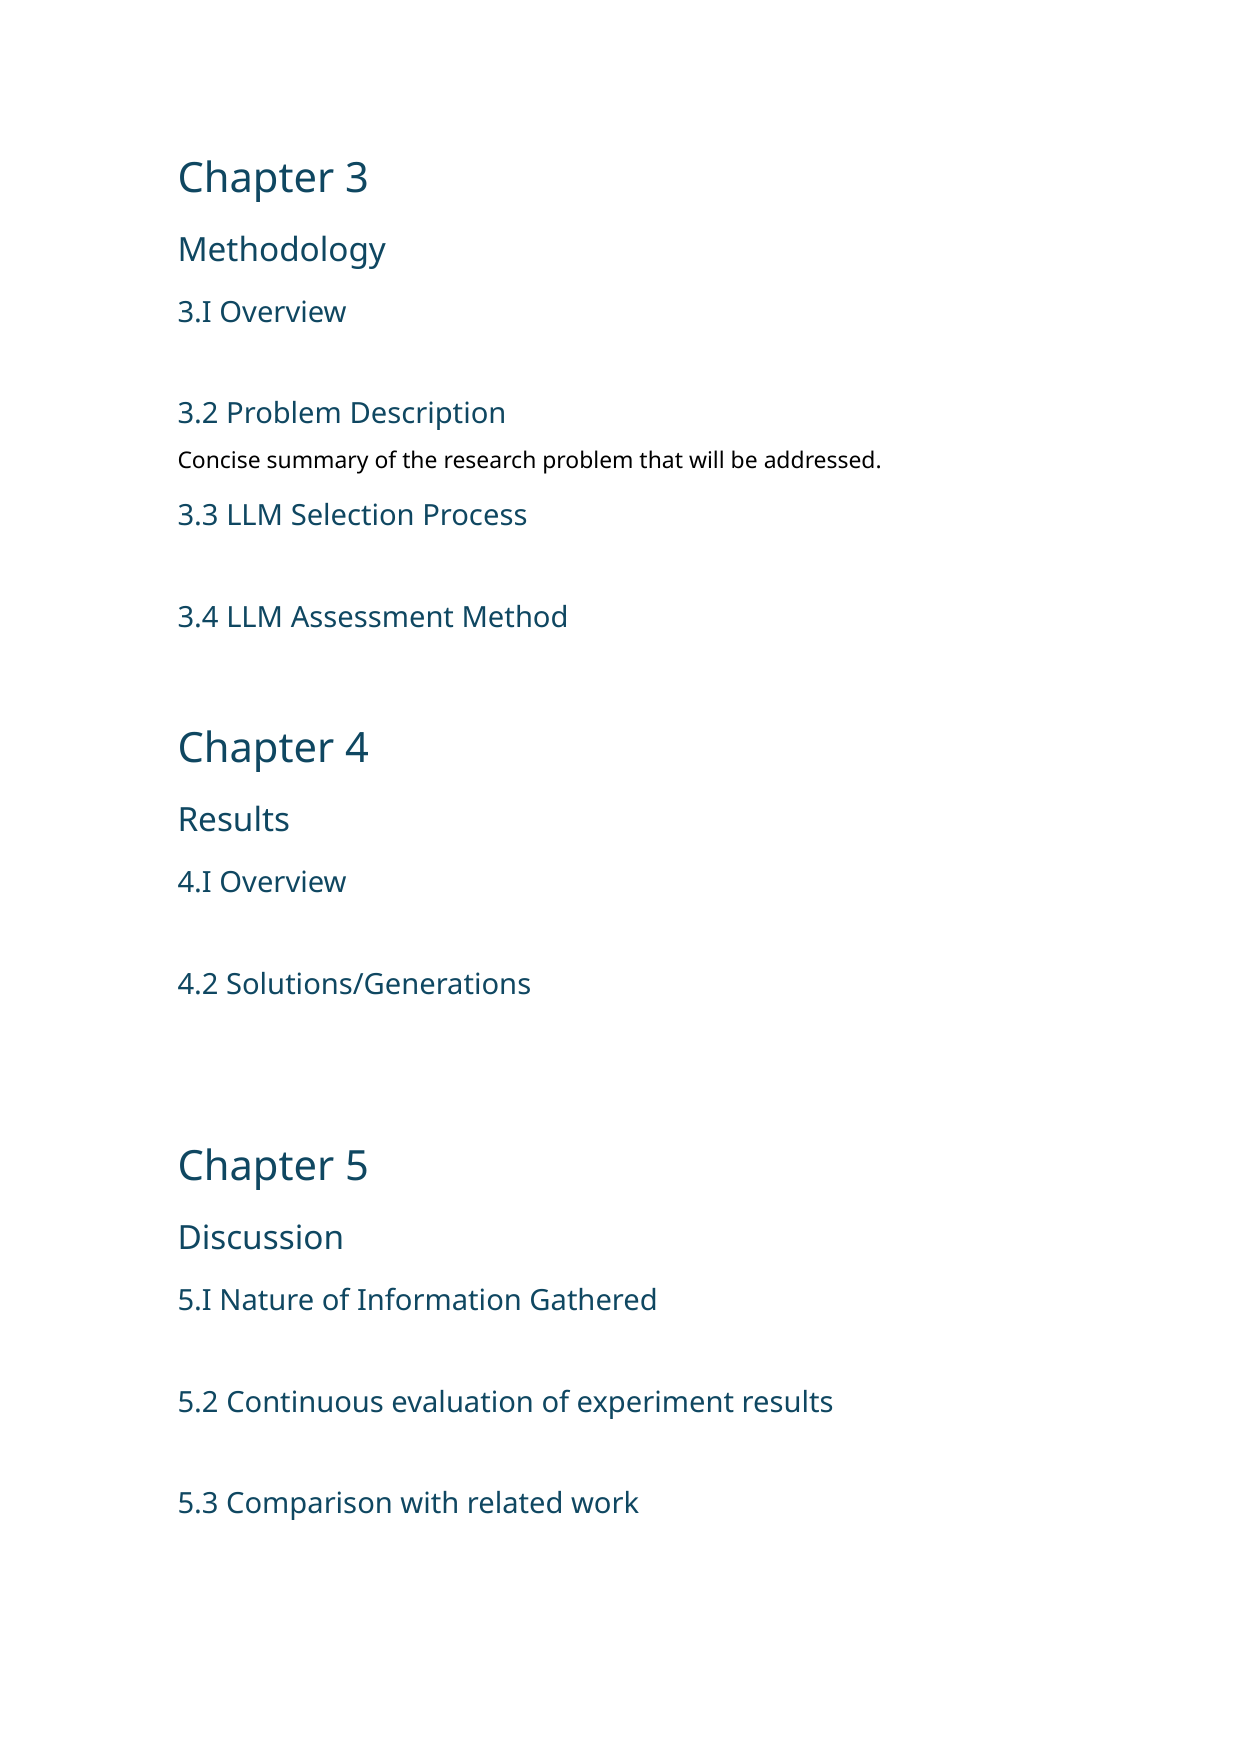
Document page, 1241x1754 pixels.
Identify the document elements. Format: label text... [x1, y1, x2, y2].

subtitle Chapter 4 [177, 718, 1063, 775]
subtitle 3.2 Problem Description [177, 393, 1063, 432]
subtitle 3.3 LLM Selection Process [177, 494, 1063, 534]
text Concise summary of the research problem that will be addressed. [177, 444, 1063, 475]
subtitle 5.3 Comparison with related work [177, 1483, 1063, 1522]
subtitle Methodology [177, 226, 1063, 271]
subtitle Chapter 3 [177, 148, 1063, 204]
subtitle 4.2 Solutions/Generations [177, 963, 1063, 1003]
subtitle Results [177, 796, 1063, 842]
subtitle Discussion [177, 1214, 1063, 1259]
subtitle 5.2 Continuous evaluation of experiment results [177, 1381, 1063, 1421]
subtitle 4.I Overview [177, 862, 1063, 901]
subtitle 3.I Overview [177, 291, 1063, 331]
subtitle 5.I Nature of Information Gathered [177, 1280, 1063, 1319]
subtitle Chapter 5 [177, 1136, 1063, 1193]
subtitle 3.4 LLM Assessment Method [177, 596, 1063, 636]
